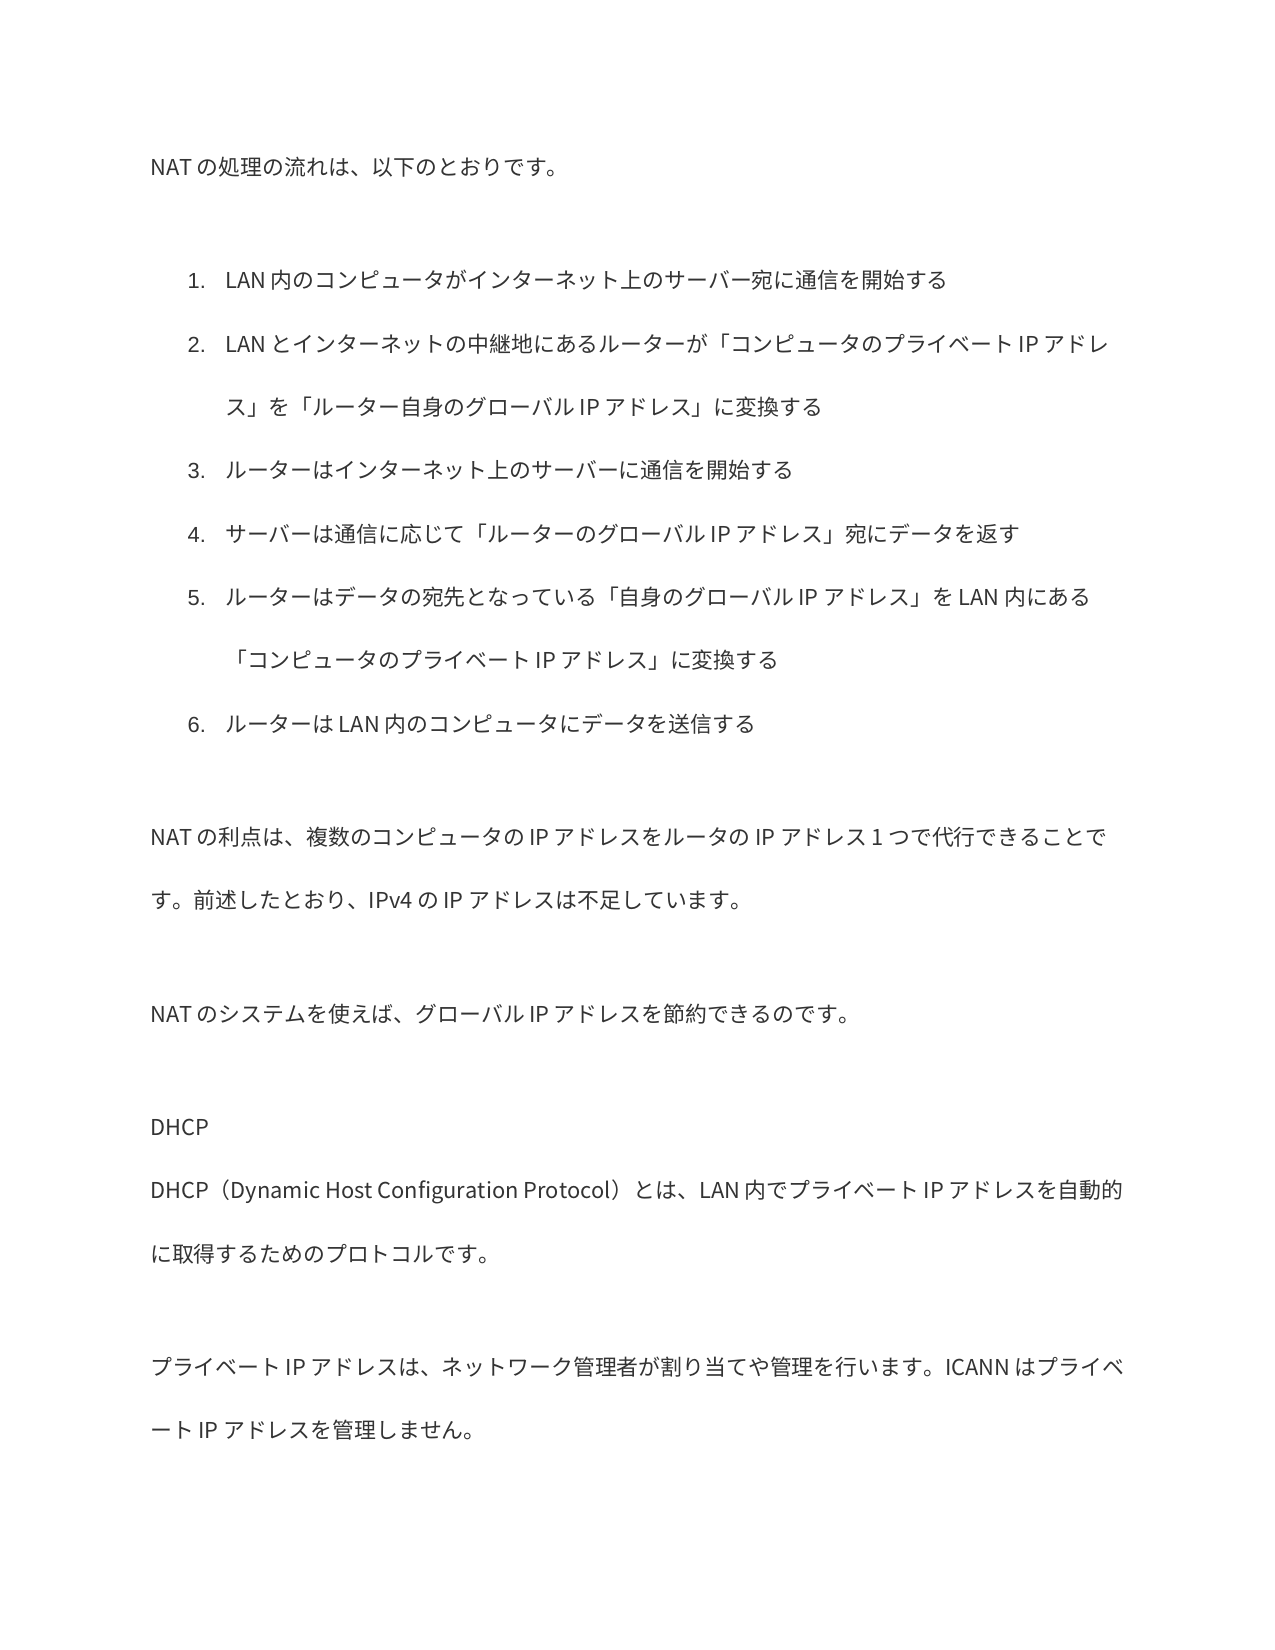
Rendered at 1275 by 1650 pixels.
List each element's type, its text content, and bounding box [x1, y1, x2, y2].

text プライベートIPアドレスは、ネットワーク管理者が割り当てや管理を行います。ICANNはプライベートIPアドレスを管理しません。 [150, 1350, 1125, 1445]
list ルーターはLAN内のコンピュータにデータを送信する [187, 707, 1125, 738]
text NATの処理の流れは、以下のとおりです。 [150, 150, 1125, 182]
list ルーターはインターネット上のサーバーに通信を開始する [187, 453, 1125, 485]
list ルーターはデータの宛先となっている「自身のグローバルIPアドレス」をLAN内にある「コンピュータのプライベートIPアドレス」に変換する [187, 580, 1125, 675]
text DHCP DHCP（Dynamic Host Configuration Protocol）とは、LAN内でプライベートIPアドレスを自動的に取得するためのプロトコルです。 [150, 1110, 1125, 1268]
text NATのシステムを使えば、グローバルIPアドレスを節約できるのです。 [150, 997, 1125, 1028]
list LANとインターネットの中継地にあるルーターが「コンピュータのプライベートIPアドレス」を「ルーター自身のグローバルIPアドレス」に変換する [187, 327, 1125, 422]
text NATの利点は、複数のコンピュータのIPアドレスをルータのIPアドレス1つで代行できることです。前述したとおり、IPv4のIPアドレスは不足しています。 [150, 820, 1125, 915]
list サーバーは通信に応じて「ルーターのグローバルIPアドレス」宛にデータを返す [187, 517, 1125, 548]
list LAN内のコンピュータがインターネット上のサーバー宛に通信を開始する [187, 263, 1125, 295]
